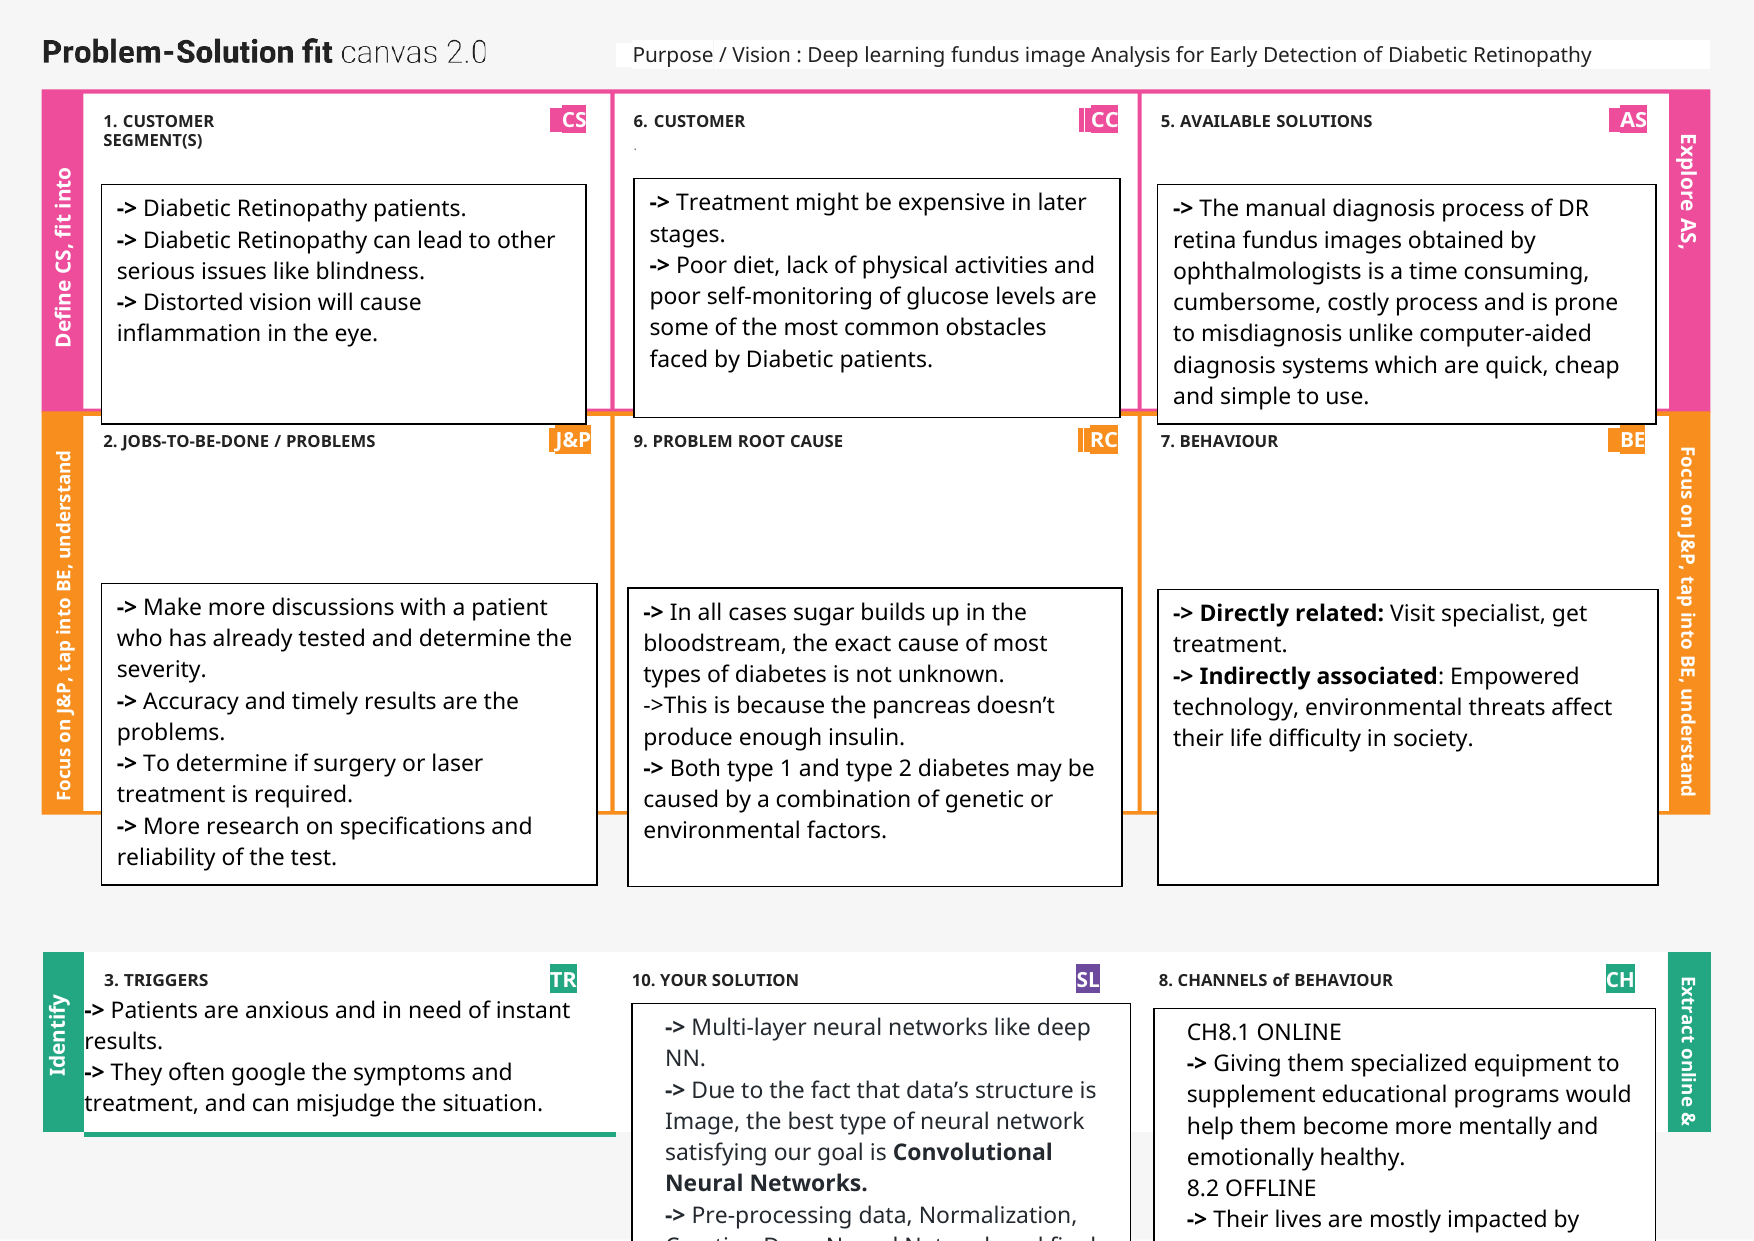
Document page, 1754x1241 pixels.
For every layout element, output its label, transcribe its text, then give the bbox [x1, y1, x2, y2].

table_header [43, 952, 84, 1132]
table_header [1140, 952, 1667, 1132]
picture [43, 38, 486, 63]
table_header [616, 952, 1140, 1132]
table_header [1668, 952, 1711, 1132]
table_header 3. TRIGGERS TR -> Patients are anxious and in need of instant results. -> They often google the symptoms and treatment, and can misjudge the situation. [84, 952, 611, 1132]
text Purpose / Vision : Deep learning fundus image Analysis for Early Detection of Diabetic Retinopathy [44, 38, 1721, 70]
